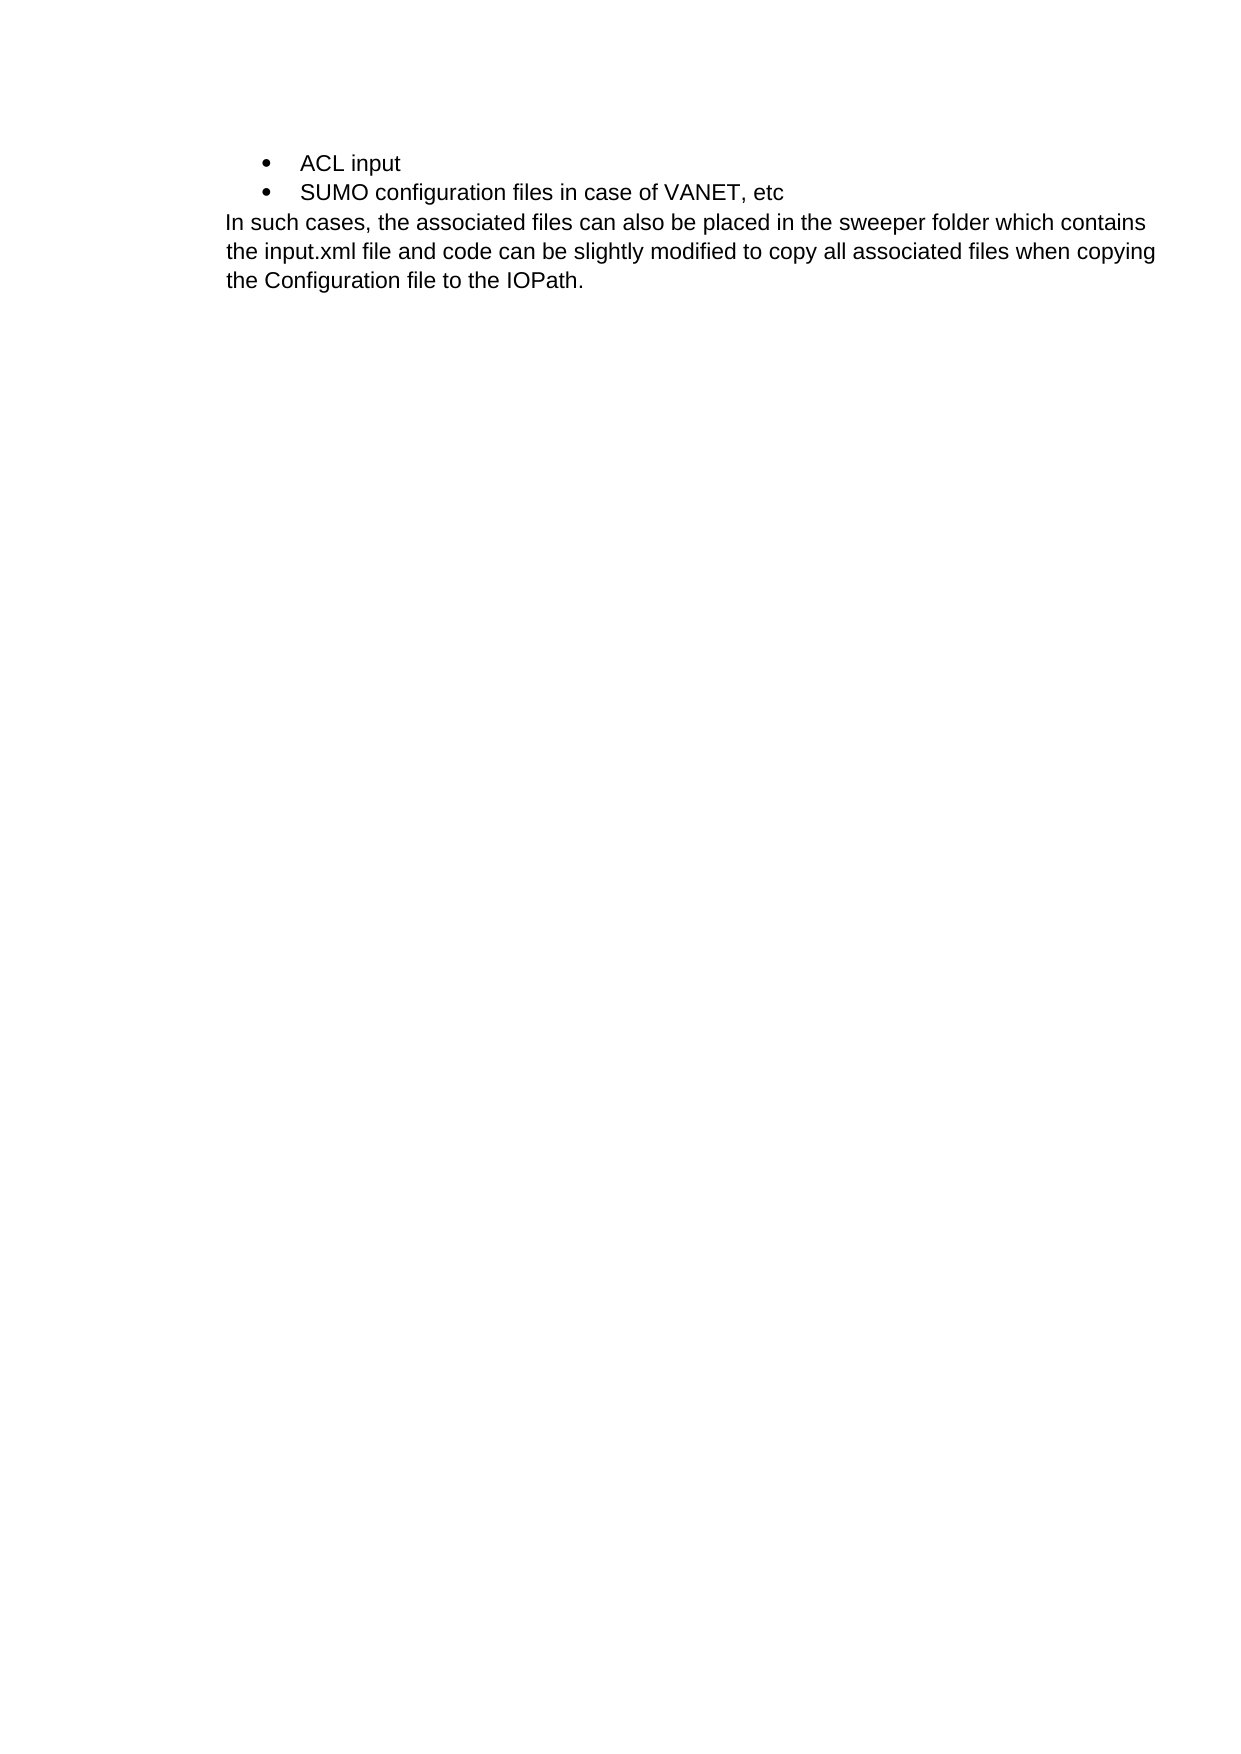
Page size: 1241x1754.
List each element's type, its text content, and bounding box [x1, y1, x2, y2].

text In such cases, the associated files can also be placed in the sweeper folder which contains the input.xml file and code can be slightly modified to copy all associated files when copying the Configuration file to the IOPath. [225, 209, 1172, 293]
list SUMO configuration files in case of VANET, etc [262, 179, 1172, 206]
list ACL input [262, 150, 1172, 176]
